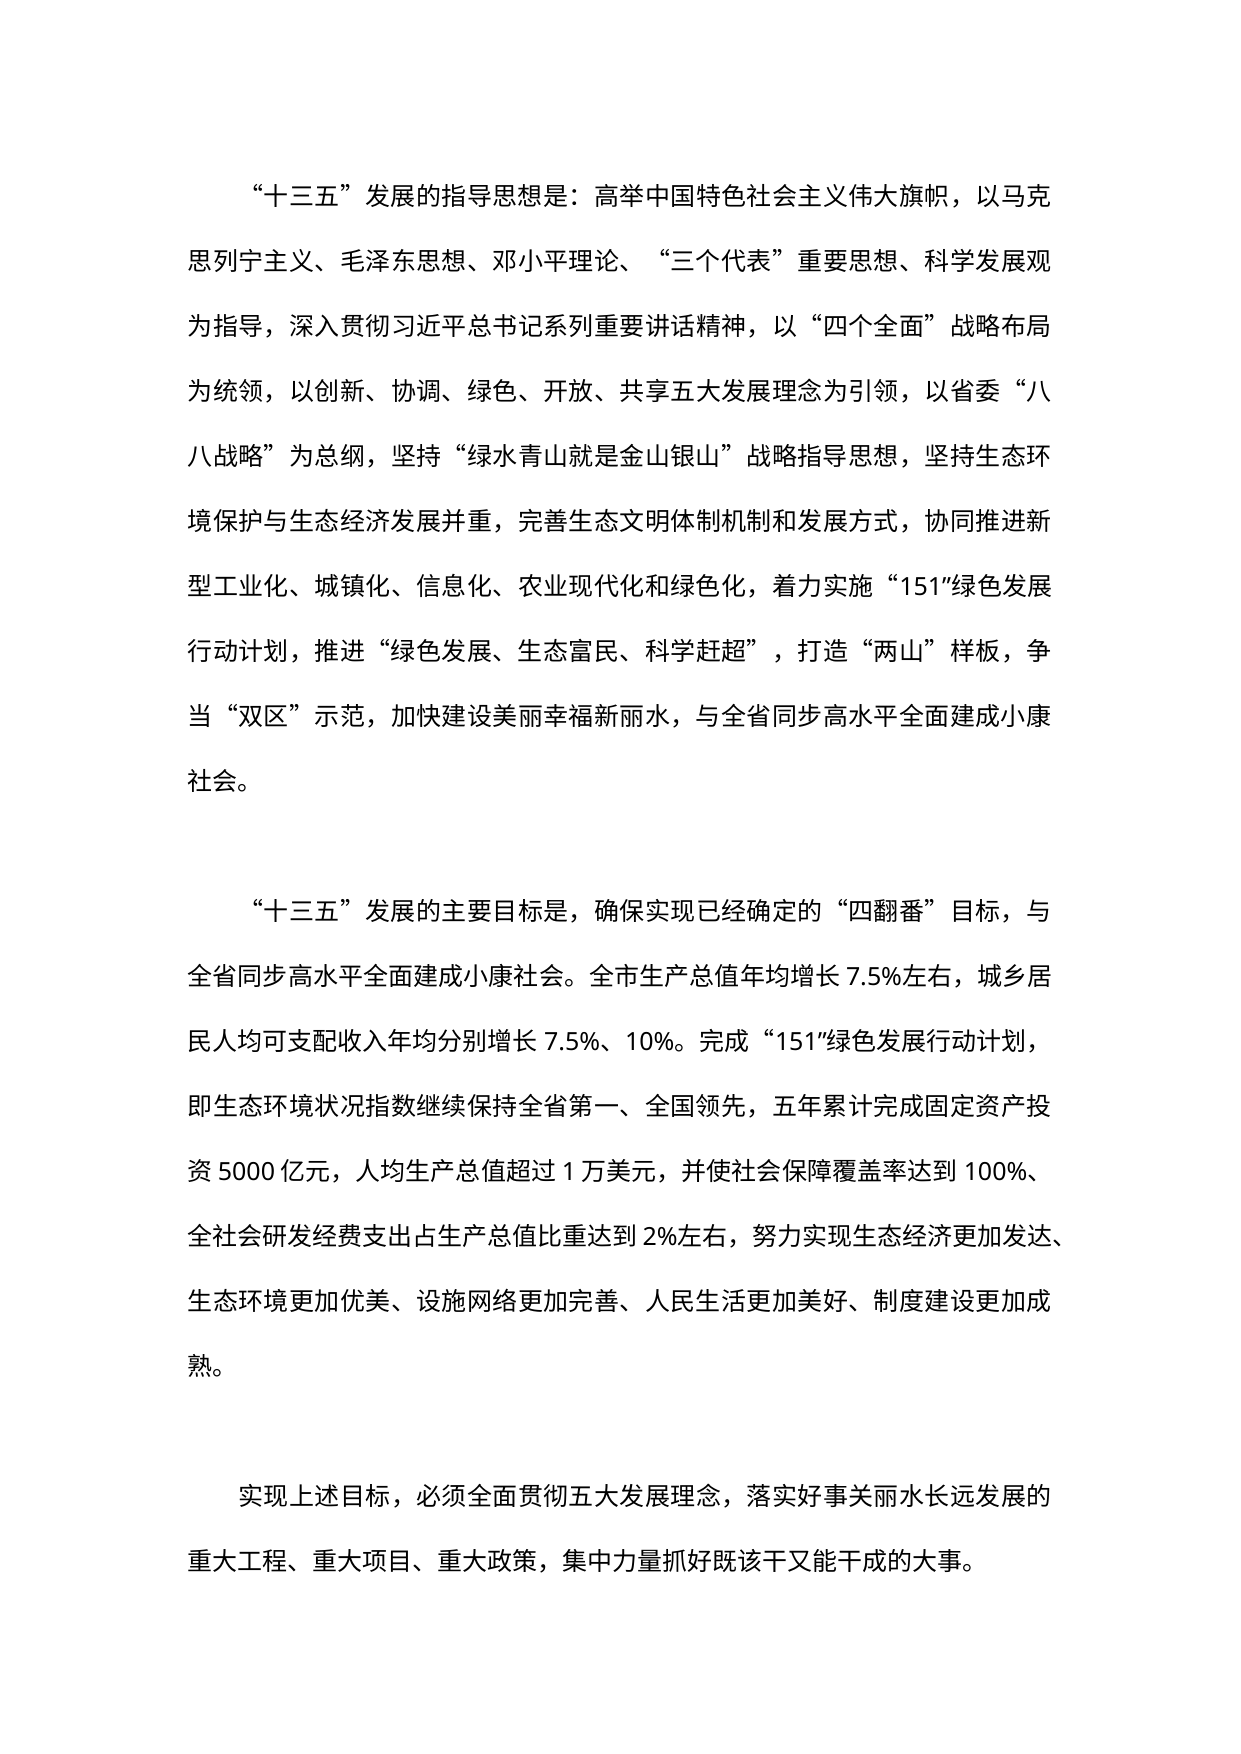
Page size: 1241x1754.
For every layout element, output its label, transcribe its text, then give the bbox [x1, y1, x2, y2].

text “十三五”发展的主要目标是，确保实现已经确定的“四翻番”目标，与全省同步高水平全面建成小康社会。全市生产总值年均增长7.5%左右，城乡居民人均可支配收入年均分别增长7.5%、10%。完成“151”绿色发展行动计划，即生态环境状况指数继续保持全省第一、全国领先，五年累计完成固定资产投资5000亿元，人均生产总值超过1万美元，并使社会保障覆盖率达到100%、全社会研发经费支出占生产总值比重达到2%左右，努力实现生态经济更加发达、生态环境更加优美、设施网络更加完善、人民生活更加美好、制度建设更加成熟。 [187, 877, 1053, 1397]
text “十三五”发展的指导思想是：高举中国特色社会主义伟大旗帜，以马克思列宁主义、毛泽东思想、邓小平理论、“三个代表”重要思想、科学发展观为指导，深入贯彻习近平总书记系列重要讲话精神，以“四个全面”战略布局为统领，以创新、协调、绿色、开放、共享五大发展理念为引领，以省委“八八战略”为总纲，坚持“绿水青山就是金山银山”战略指导思想，坚持生态环境保护与生态经济发展并重，完善生态文明体制机制和发展方式，协同推进新型工业化、城镇化、信息化、农业现代化和绿色化，着力实施“151”绿色发展行动计划，推进“绿色发展、生态富民、科学赶超”，打造“两山”样板，争当“双区”示范，加快建设美丽幸福新丽水，与全省同步高水平全面建成小康社会。 [187, 162, 1053, 812]
text 实现上述目标，必须全面贯彻五大发展理念，落实好事关丽水长远发展的重大工程、重大项目、重大政策，集中力量抓好既该干又能干成的大事。 [187, 1462, 1053, 1592]
